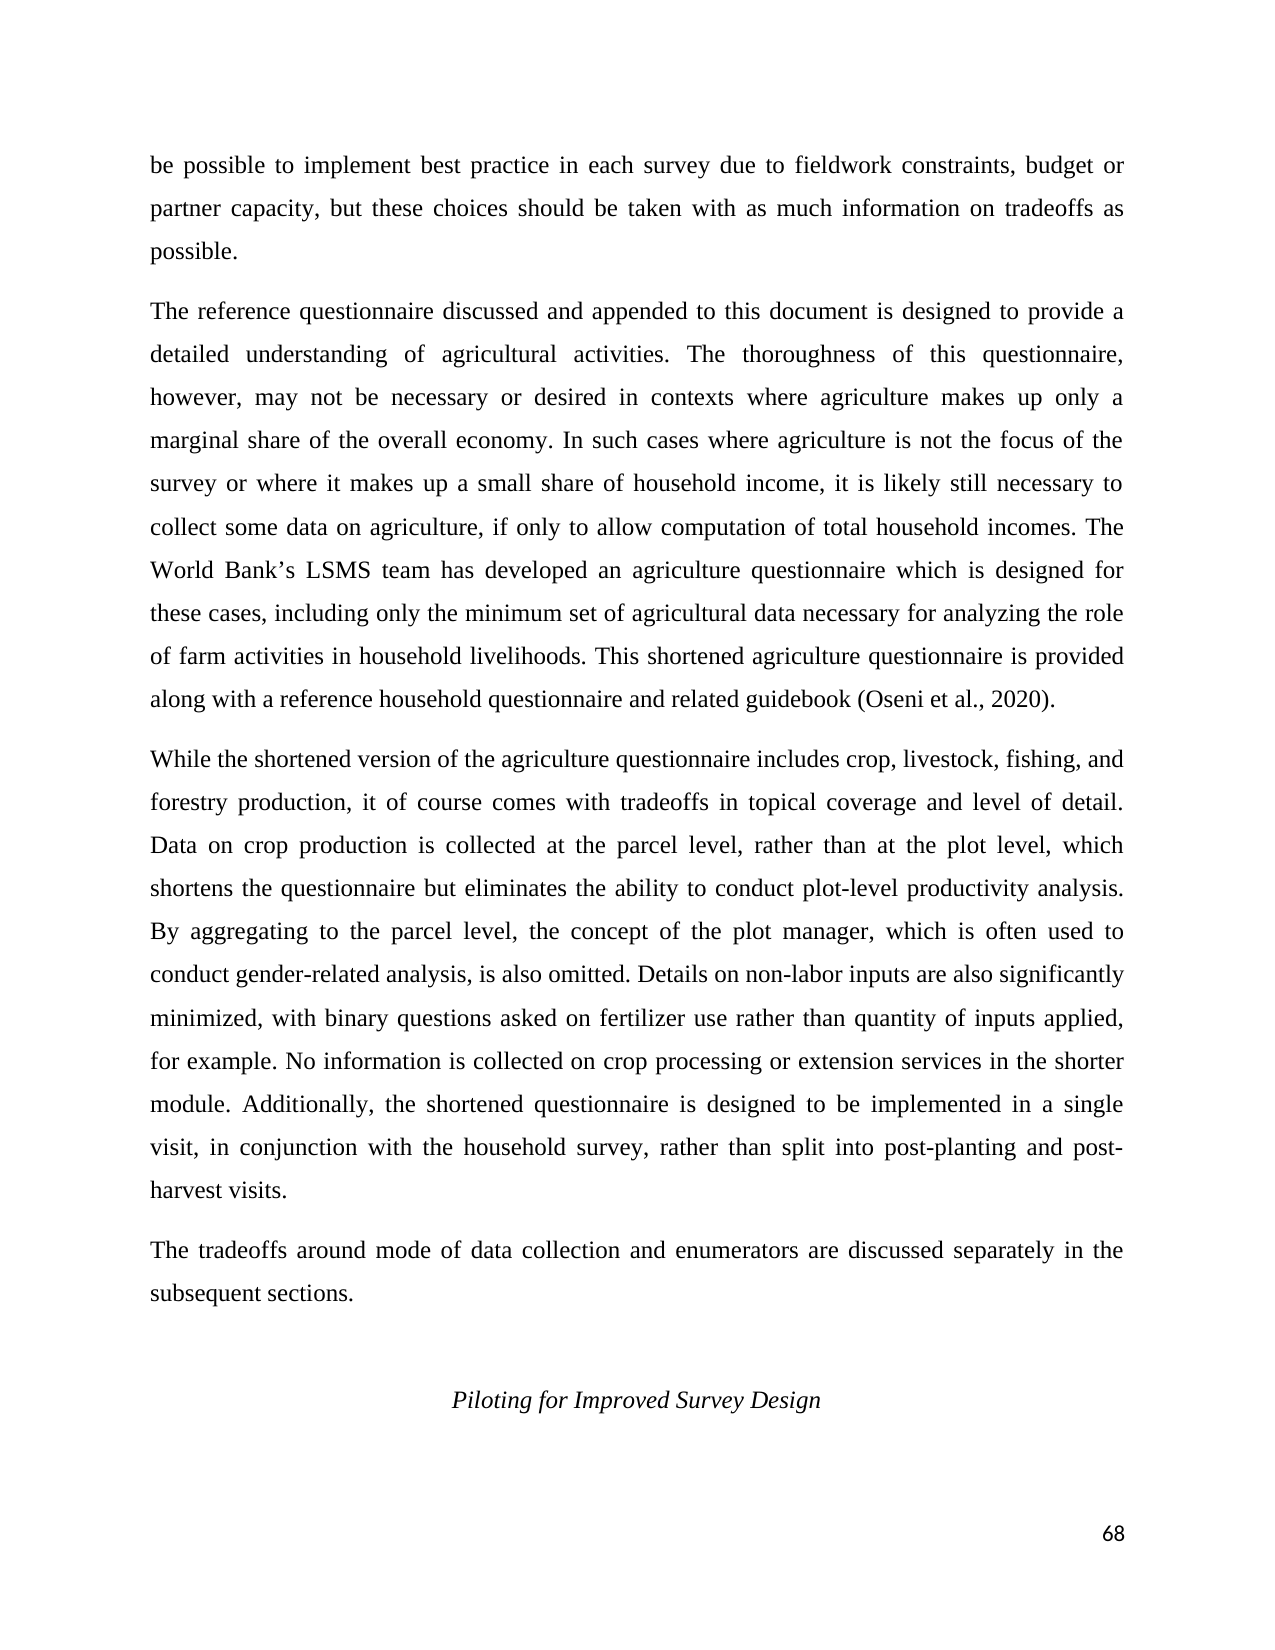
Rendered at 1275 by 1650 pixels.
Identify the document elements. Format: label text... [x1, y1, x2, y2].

text The reference questionnaire discussed and appended to this document is designed to provide a detailed understanding of agricultural activities. The thoroughness of this questionnaire, however, may not be necessary or desired in contexts where agriculture makes up only a marginal share of the overall economy. In such cases where agriculture is not the focus of the survey or where it makes up a small share of household income, it is likely still necessary to collect some data on agriculture, if only to allow computation of total household incomes. The World Bank’s LSMS team has developed an agriculture questionnaire which is designed for these cases, including only the minimum set of agricultural data necessary for analyzing the role of farm activities in household livelihoods. This shortened agriculture questionnaire is provided along with a reference household questionnaire and related guidebook (Oseni et al., 2020). [150, 296, 1125, 713]
subtitle Piloting for Improved Survey Design [150, 1385, 1125, 1413]
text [150, 150, 1125, 265]
text While the shortened version of the agriculture questionnaire includes crop, livestock, fishing, and forestry production, it of course comes with tradeoffs in topical coverage and level of detail. Data on crop production is collected at the parcel level, rather than at the plot level, which shortens the questionnaire but eliminates the ability to conduct plot-level productivity analysis. By aggregating to the parcel level, the concept of the plot manager, which is often used to conduct gender-related analysis, is also omitted. Details on non-labor inputs are also significantly minimized, with binary questions asked on fertilizer use rather than quantity of inputs applied, for example. No information is collected on crop processing or extension services in the shorter module. Additionally, the shortened questionnaire is designed to be implemented in a single visit, in conjunction with the household survey, rather than split into post-planting and post-harvest visits. [150, 744, 1125, 1204]
text The tradeoffs around mode of data collection and enumerators are discussed separately in the subsequent sections. [150, 1235, 1125, 1307]
